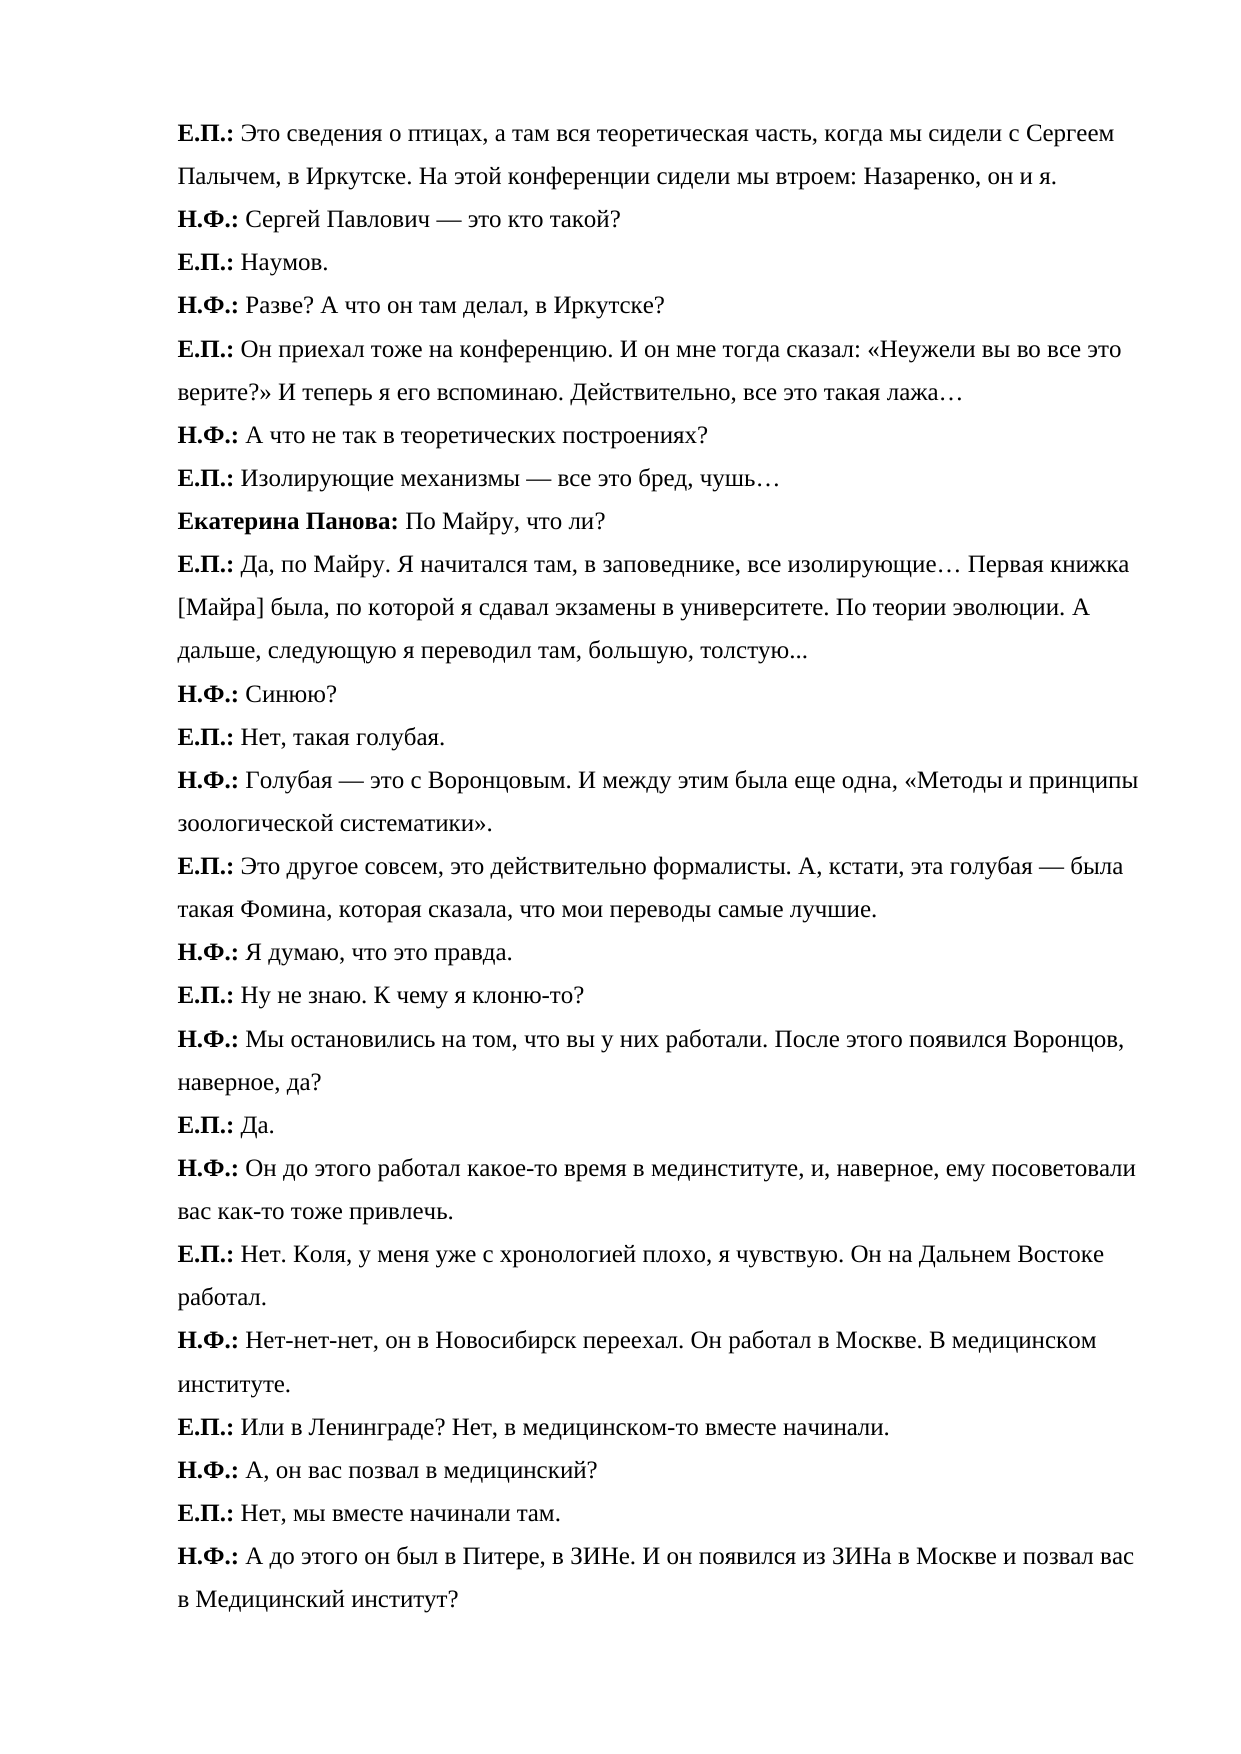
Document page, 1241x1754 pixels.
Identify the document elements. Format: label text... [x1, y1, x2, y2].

text Н.Ф.: Я думаю, что это правда. [177, 937, 1152, 966]
text Е.П.: Или в Ленинграде? Нет, в медицинском-то вместе начинали. [177, 1412, 1152, 1441]
text Е.П.: Нет, мы вместе начинали там. [177, 1498, 1152, 1527]
text Н.Ф.: Синюю? [177, 679, 1152, 707]
text Е.П.: Это другое совсем, это действительно формалисты. А, кстати, эта голубая — была такая Фомина, которая сказала, что мои переводы самые лучшие. [177, 851, 1152, 923]
text Екатерина Панова: По Майру, что ли? [177, 506, 1152, 535]
text Е.П.: Нет. Коля, у меня уже с хронологией плохо, я чувствую. Он на Дальнем Востоке работал. [177, 1239, 1152, 1311]
text Н.Ф.: Он до этого работал какое-то время в мединституте, и, наверное, ему посоветовали вас как-то тоже привлечь. [177, 1153, 1152, 1225]
text Е.П.: Изолирующие механизмы — все это бред, чушь… [177, 463, 1152, 492]
text Е.П.: Нет, такая голубая. [177, 722, 1152, 751]
text Н.Ф.: Разве? А что он там делал, в Иркутске? [177, 291, 1152, 319]
text Е.П.: Это сведения о птицах, а там вся теоретическая часть, когда мы сидели с Сергеем Палычем, в Иркутске. На этой конференции сидели мы втроем: Назаренко, он и я. [177, 118, 1152, 190]
text Н.Ф.: Сергей Павлович — это кто такой? [177, 204, 1152, 233]
text Е.П.: Да, по Майру. Я начитался там, в заповеднике, все изолирующие… Первая книжка [Майра] была, по которой я сдавал экзамены в университете. По теории эволюции. А дальше, следующую я переводил там, большую, толстую... [177, 549, 1152, 664]
text Н.Ф.: А что не так в теоретических построениях? [177, 420, 1152, 449]
text Н.Ф.: А до этого он был в Питере, в ЗИНе. И он появился из ЗИНа в Москве и позвал вас в Медицинский институт? [177, 1541, 1152, 1613]
text Е.П.: Да. [177, 1110, 1152, 1139]
text Е.П.: Он приехал тоже на конференцию. И он мне тогда сказал: «Неужели вы во все это верите?» И теперь я его вспоминаю. Действительно, все это такая лажа… [177, 334, 1152, 406]
text Е.П.: Ну не знаю. К чему я клоню-то? [177, 981, 1152, 1009]
text Е.П.: Наумов. [177, 247, 1152, 276]
text Н.Ф.: Нет-нет-нет, он в Новосибирск переехал. Он работал в Москве. В медицинском институте. [177, 1326, 1152, 1397]
text Н.Ф.: Голубая — это с Воронцовым. И между этим была еще одна, «Методы и принципы зоологической систематики». [177, 765, 1152, 837]
text Н.Ф.: Мы остановились на том, что вы у них работали. После этого появился Воронцов, наверное, да? [177, 1024, 1152, 1096]
text Н.Ф.: А, он вас позвал в медицинский? [177, 1455, 1152, 1484]
